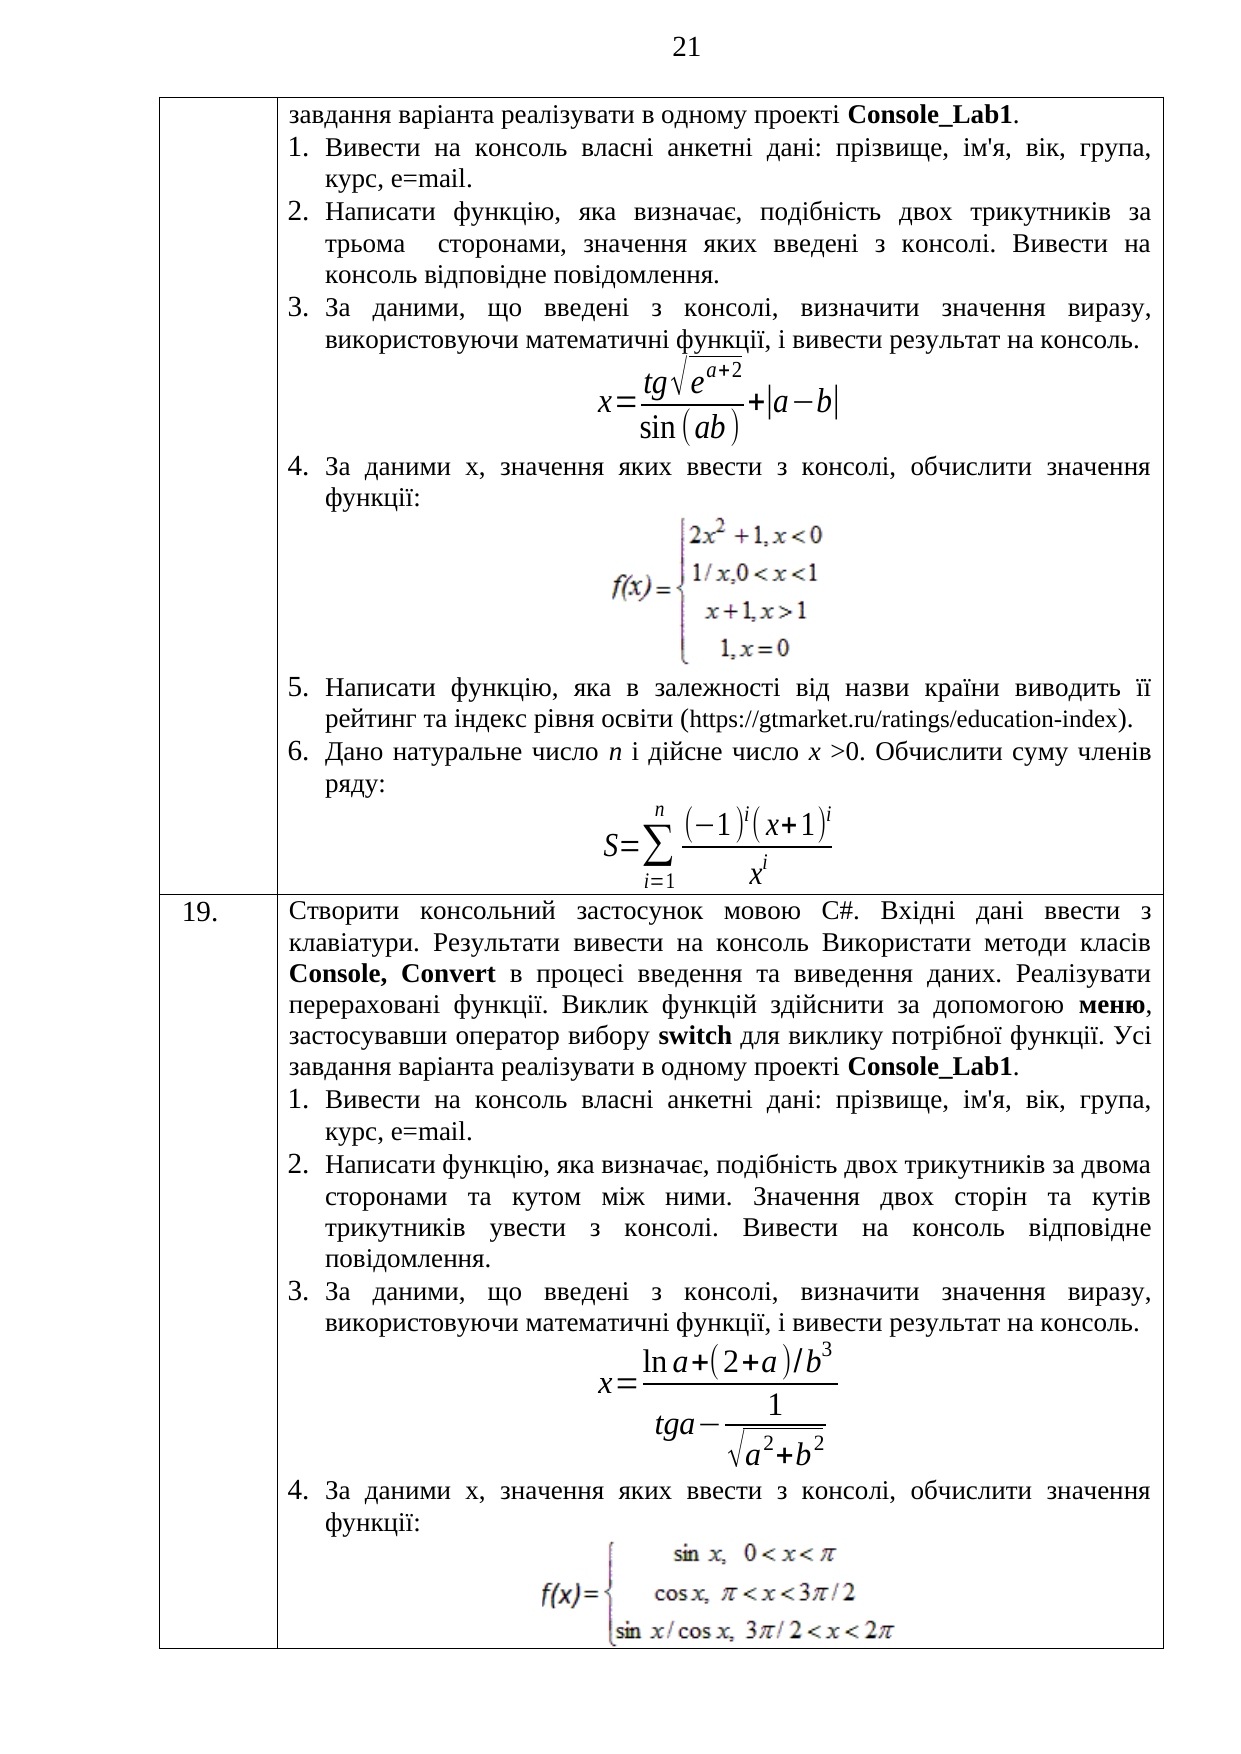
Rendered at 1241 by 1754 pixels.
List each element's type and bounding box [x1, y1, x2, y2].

picture [608, 512, 832, 669]
table_cell [160, 895, 277, 1648]
table_cell [278, 895, 1163, 1648]
picture [542, 1536, 897, 1648]
table_cell [278, 98, 1163, 893]
table_cell [160, 98, 277, 893]
